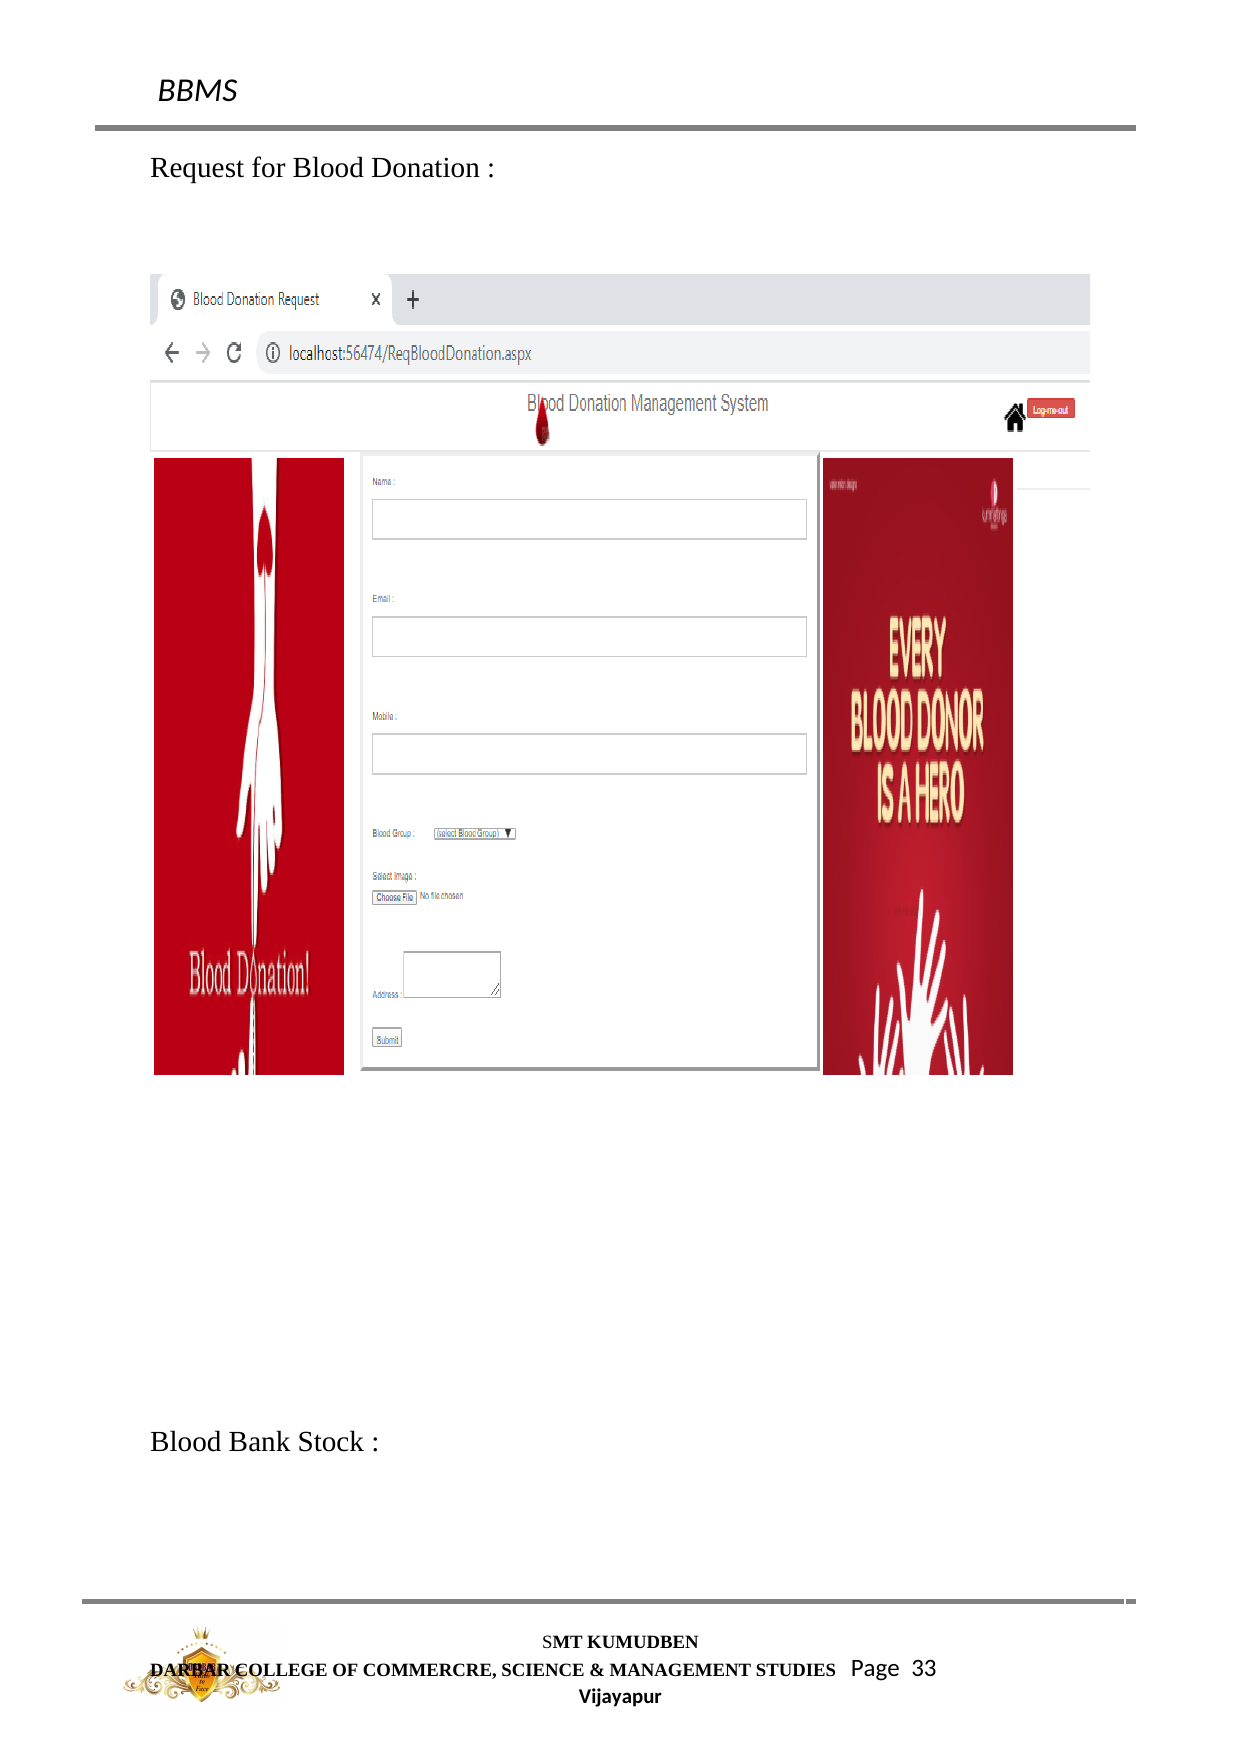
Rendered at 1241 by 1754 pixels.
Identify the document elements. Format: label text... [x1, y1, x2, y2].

text Request for Blood Donation : [150, 150, 1090, 183]
picture [150, 274, 1091, 1075]
picture [121, 1622, 282, 1706]
text Blood Bank Stock : [150, 1424, 1090, 1457]
